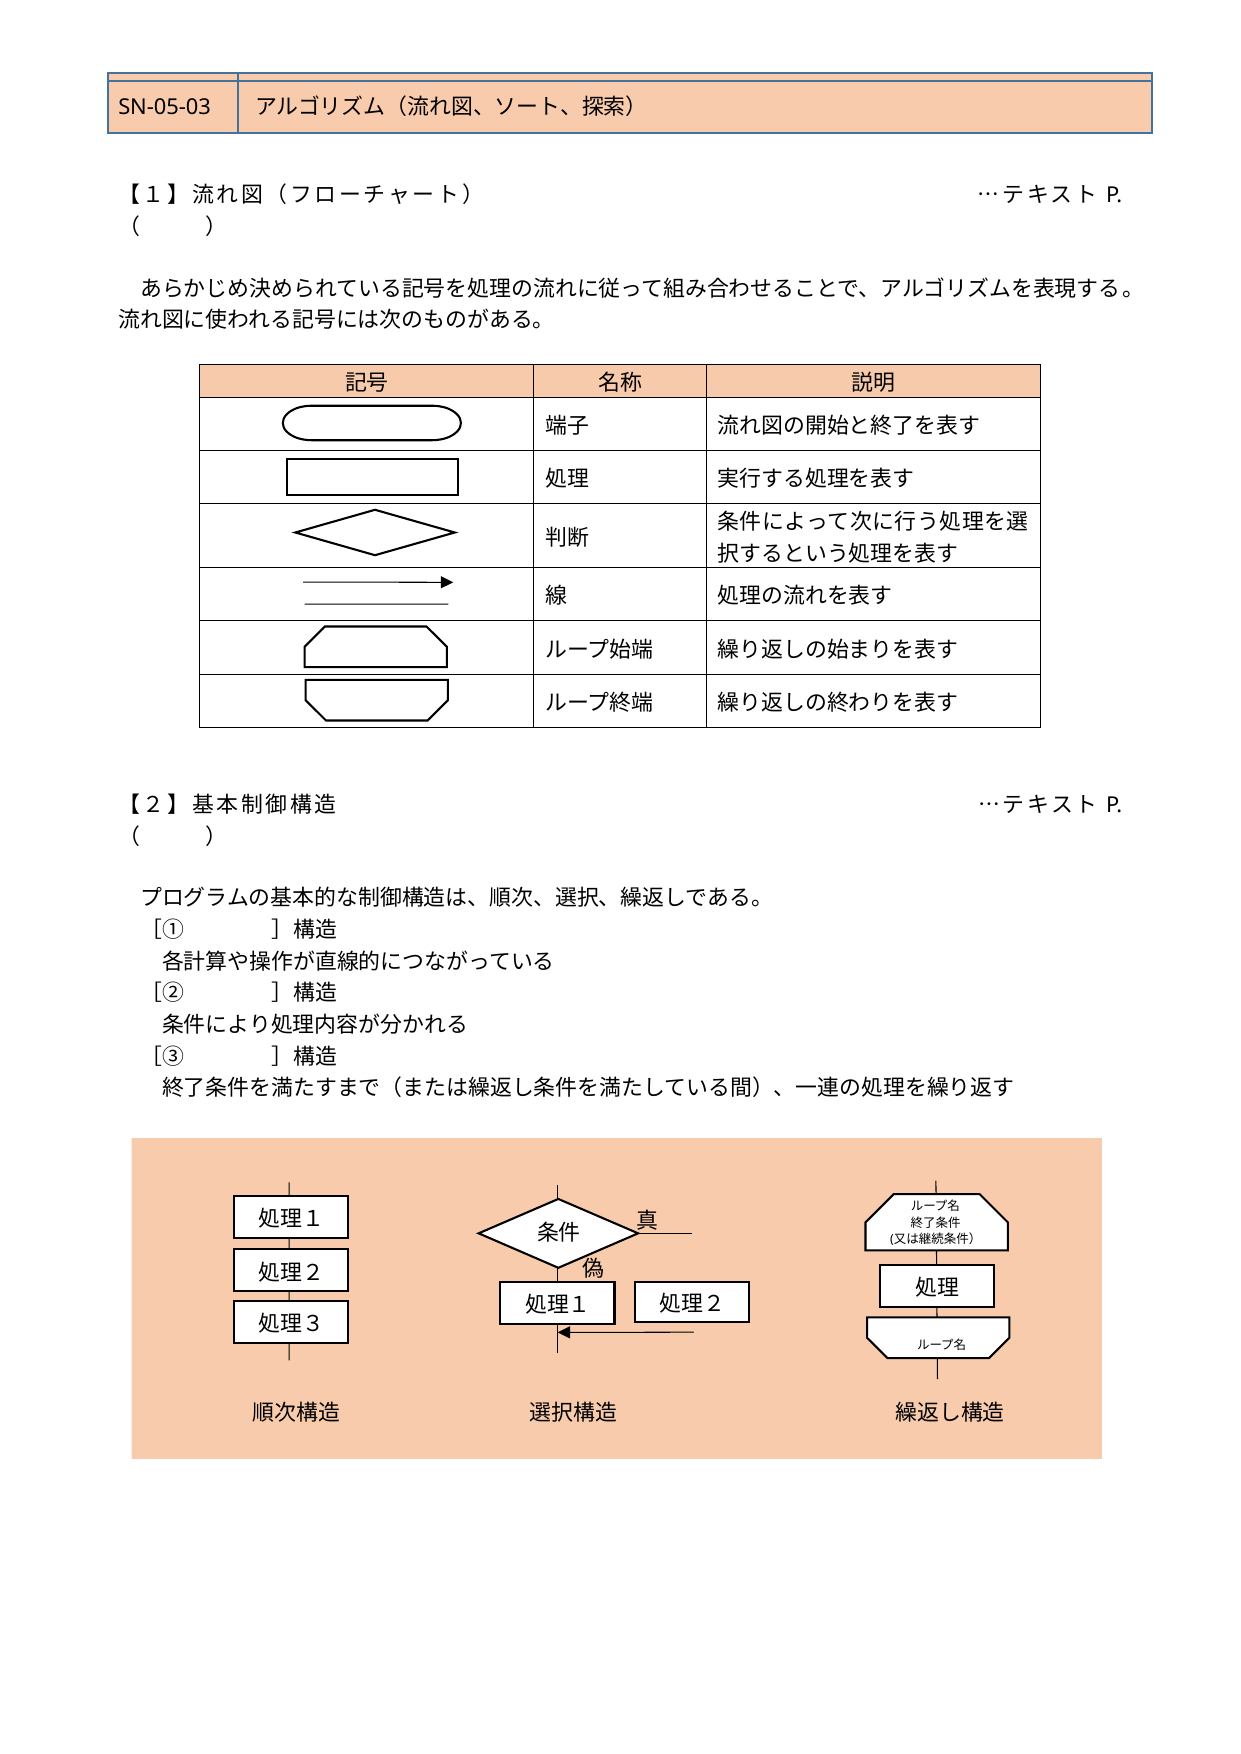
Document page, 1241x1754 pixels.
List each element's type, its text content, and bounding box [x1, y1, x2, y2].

table_header 記号 [200, 365, 533, 397]
table_cell 処理の流れを表す [707, 568, 1040, 620]
table_cell 端子 [534, 398, 706, 450]
table_header 名称 [534, 365, 706, 397]
text 【２】基本制御構造 …テキストP.（ ） [118, 787, 1122, 851]
table_cell [200, 568, 533, 620]
table_header 説明 [707, 365, 1040, 397]
table_cell [200, 675, 533, 727]
table_cell 条件によって次に行う処理を選択するという処理を表す [707, 504, 1040, 567]
table_cell 線 [534, 568, 706, 620]
text ［① ］構造 [118, 912, 1122, 944]
table_cell ループ終端 [534, 675, 706, 727]
table_cell [200, 398, 533, 450]
table_cell [200, 504, 533, 567]
table_cell 流れ図の開始と終了を表す [707, 398, 1040, 450]
table_cell 繰り返しの終わりを表す [707, 675, 1040, 727]
text あらかじめ決められている記号を処理の流れに従って組み合わせることで、アルゴリズムを表現する。流れ図に使われる記号には次のものがある。 [118, 271, 1122, 334]
table_cell 処理 [534, 451, 706, 503]
text ［② ］構造 [118, 975, 1122, 1007]
text 終了条件を満たすまで（または繰返し条件を満たしている間）、一連の処理を繰り返す [118, 1070, 1122, 1102]
table_cell [200, 621, 533, 673]
text 【１】流れ図（フローチャート） …テキストP.（ ） [118, 177, 1122, 241]
table_cell [200, 451, 533, 503]
table_cell ループ始端 [534, 621, 706, 673]
text 条件により処理内容が分かれる [118, 1007, 1122, 1039]
table_cell 繰り返しの始まりを表す [707, 621, 1040, 673]
table_cell 実行する処理を表す [707, 451, 1040, 503]
text 各計算や操作が直線的につながっている [118, 944, 1122, 975]
table_cell 判断 [534, 504, 706, 567]
text プログラムの基本的な制御構造は、順次、選択、繰返しである。 [118, 880, 1122, 912]
text ［③ ］構造 [118, 1039, 1122, 1070]
